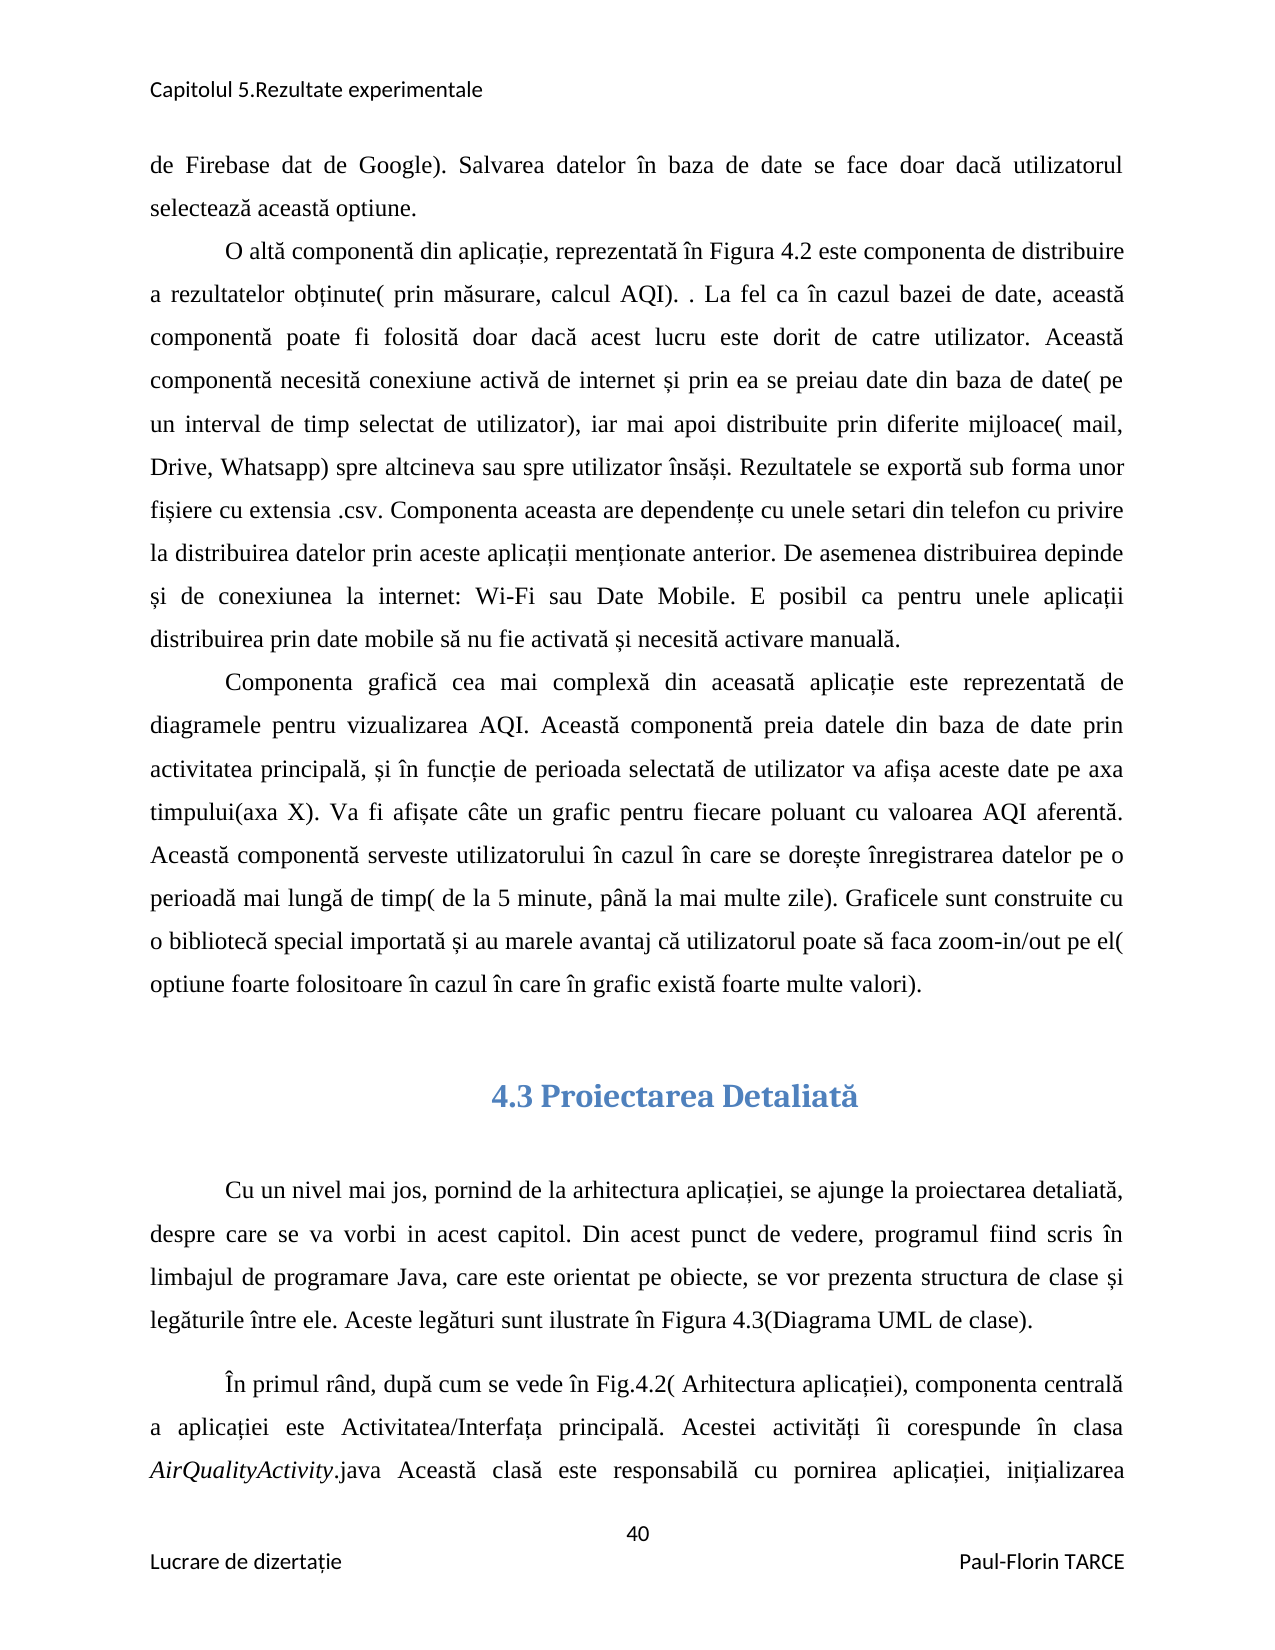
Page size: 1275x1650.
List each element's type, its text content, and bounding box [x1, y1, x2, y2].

subtitle 4.3 Proiectarea Detaliată [150, 1076, 1125, 1116]
text Componenta grafică cea mai complexă din aceasată aplicație este reprezentată de diagramele pentru vizualizarea AQI. Această componentă preia datele din baza de date prin activitatea principală, și în funcție de perioada selectată de utilizator va afișa aceste date pe axa timpului(axa X). Va fi afișate câte un grafic pentru fiecare poluant cu valoarea AQI aferentă. Această componentă serveste utilizatorului în cazul în care se dorește înregistrarea datelor pe o perioadă mai lungă de timp( de la 5 minute, până la mai multe zile). Graficele sunt construite cu o bibliotecă special importată și au marele avantaj că utilizatorul poate să faca zoom-in/out pe el( optiune foarte folositoare în cazul în care în grafic există foarte multe valori). [150, 667, 1125, 998]
text O altă componentă din aplicație, reprezentată în Figura 4.2 este componenta de distribuire a rezultatelor obținute( prin măsurare, calcul AQI). . La fel ca în cazul bazei de date, această componentă poate fi folosită doar dacă acest lucru este dorit de catre utilizator. Această componentă necesită conexiune activă de internet și prin ea se preiau date din baza de date( pe un interval de timp selectat de utilizator), iar mai apoi distribuite prin diferite mijloace( mail, Drive, Whatsapp) spre altcineva sau spre utilizator însăși. Rezultatele se exportă sub forma unor fișiere cu extensia .csv. Componenta aceasta are dependențe cu unele setari din telefon cu privire la distribuirea datelor prin aceste aplicații menționate anterior. De asemenea distribuirea depinde și de conexiunea la internet: Wi-Fi sau Date Mobile. E posibil ca pentru unele aplicații distribuirea prin date mobile să nu fie activată și necesită activare manuală. [150, 236, 1125, 653]
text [150, 150, 1125, 222]
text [150, 1369, 1125, 1484]
text Cu un nivel mai jos, pornind de la arhitectura aplicației, se ajunge la proiectarea detaliată, despre care se va vorbi in acest capitol. Din acest punct de vedere, programul fiind scris în limbajul de programare Java, care este orientat pe obiecte, se vor prezenta structura de clase și legăturile între ele. Aceste legături sunt ilustrate în Figura 4.3(Diagrama UML de clase). [150, 1176, 1125, 1334]
